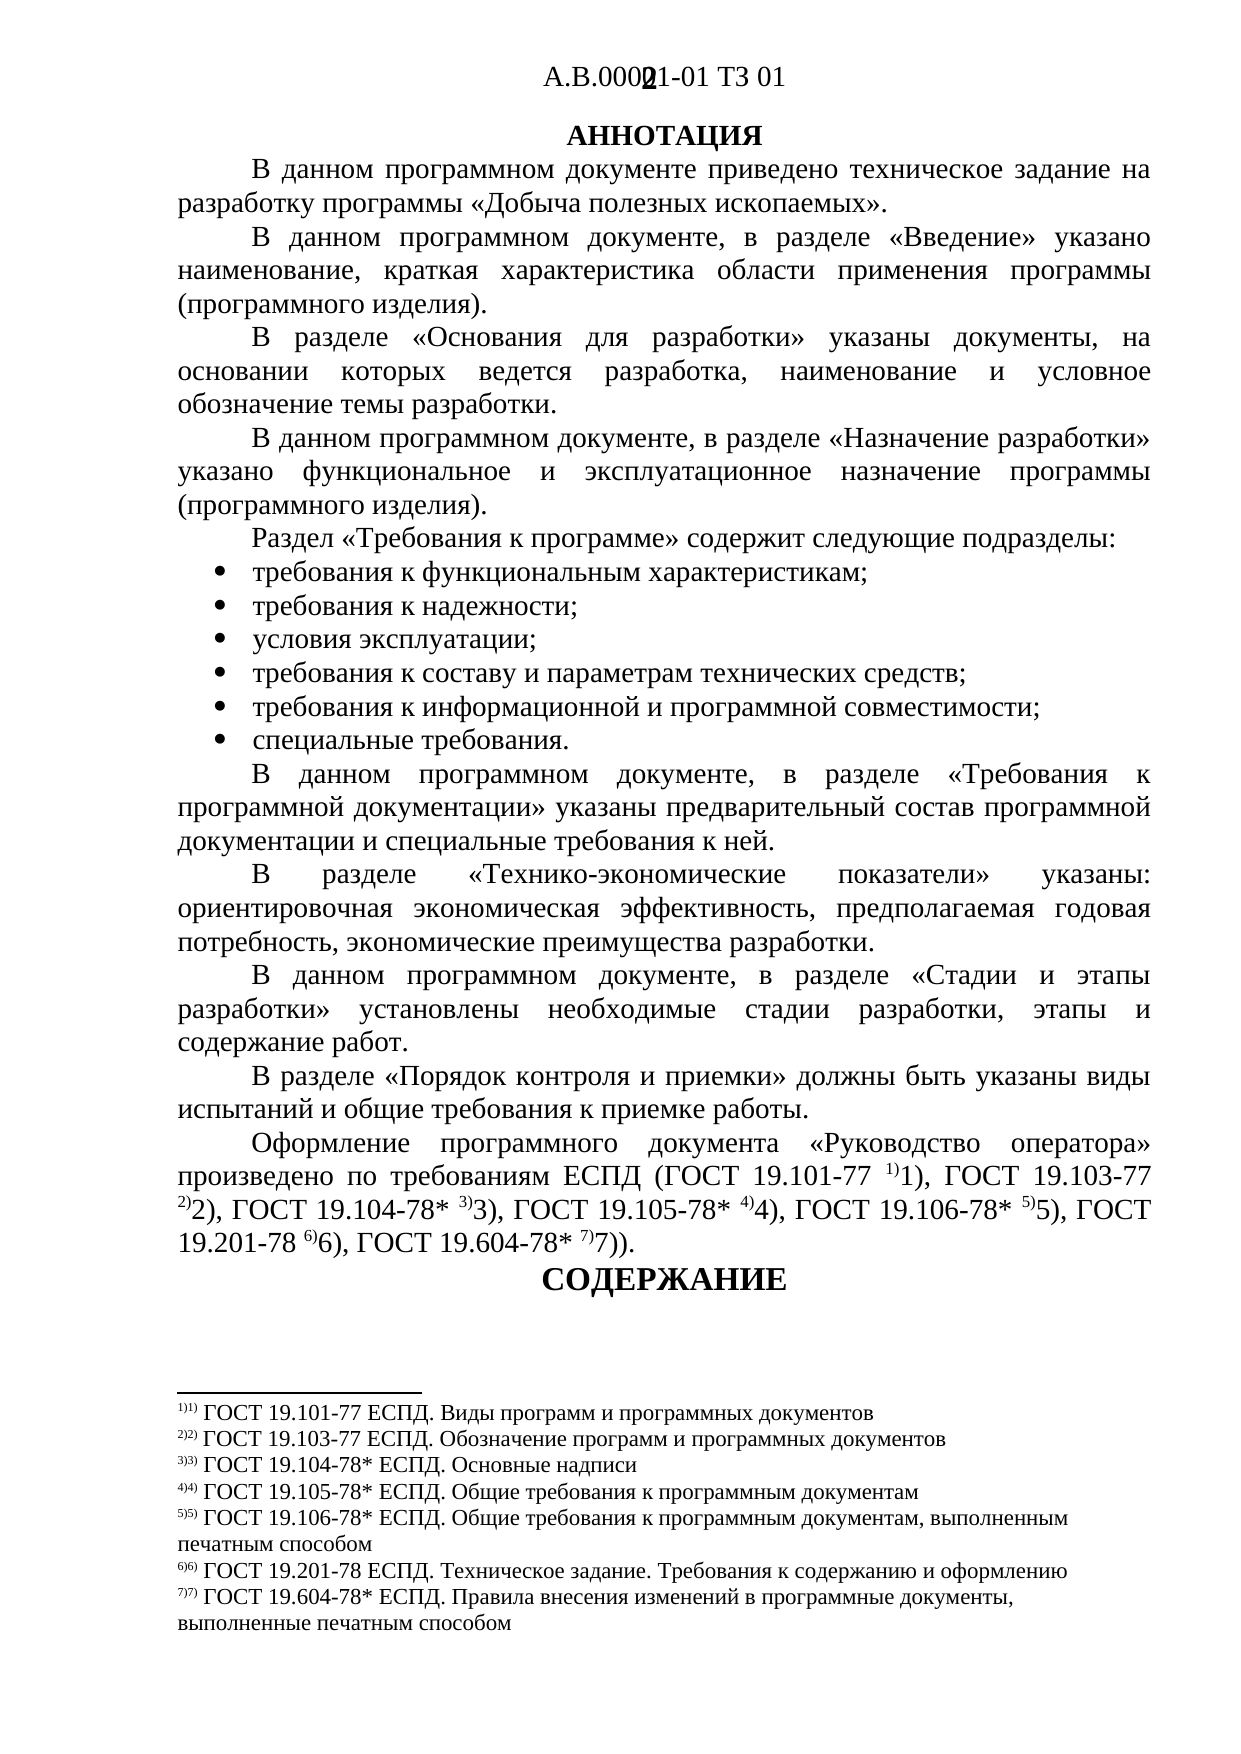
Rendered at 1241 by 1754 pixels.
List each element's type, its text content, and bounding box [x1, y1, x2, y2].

text Оформление программного документа «Руководство оператора» произведено по требованиям ЕСПД (ГОСТ 19.101-77 1), ГОСТ 19.103-77 2), ГОСТ 19.104-78* 3), ГОСТ 19.105-78* 4), ГОСТ 19.106-78* 5), ГОСТ 19.201-78 6), ГОСТ 19.604-78* 7)). [177, 1125, 1152, 1259]
text В данном программном документе приведено техническое задание на разработку программы «Добыча полезных ископаемых». [177, 152, 1152, 219]
text Аннотация [177, 118, 1152, 152]
text Содержание [177, 1259, 1152, 1297]
list требования к надежности; [215, 588, 1152, 621]
text Раздел «Требования к программе» содержит следующие подразделы: [177, 521, 1152, 554]
text В данном программном документе, в разделе «Требования к программной документации» указаны предварительный состав программной документации и специальные требования к ней. [177, 756, 1152, 857]
text В данном программном документе, в разделе «Введение» указано наименование, краткая характеристика области применения программы (программного изделия). [177, 219, 1152, 319]
list условия эксплуатации; [215, 621, 1152, 655]
text В разделе «Технико-экономические показатели» указаны: ориентировочная экономическая эффективность, предполагаемая годовая потребность, экономические преимущества разработки. [177, 857, 1152, 957]
text В разделе «Основания для разработки» указаны документы, на основании которых ведется разработка, наименование и условное обозначение темы разработки. [177, 319, 1152, 420]
list требования к составу и параметрам технических средств; [215, 655, 1152, 689]
list требования к информационной и программной совместимости; [215, 689, 1152, 722]
list специальные требования. [215, 722, 1152, 756]
list требования к функциональным характеристикам; [215, 554, 1152, 588]
text В разделе «Порядок контроля и приемки» должны быть указаны виды испытаний и общие требования к приемке работы. [177, 1058, 1152, 1125]
text В данном программном документе, в разделе «Назначение разработки» указано функциональное и эксплуатационное назначение программы (программного изделия). [177, 420, 1152, 521]
text В данном программном документе, в разделе «Стадии и этапы разработки» установлены необходимые стадии разработки, этапы и содержание работ. [177, 957, 1152, 1058]
